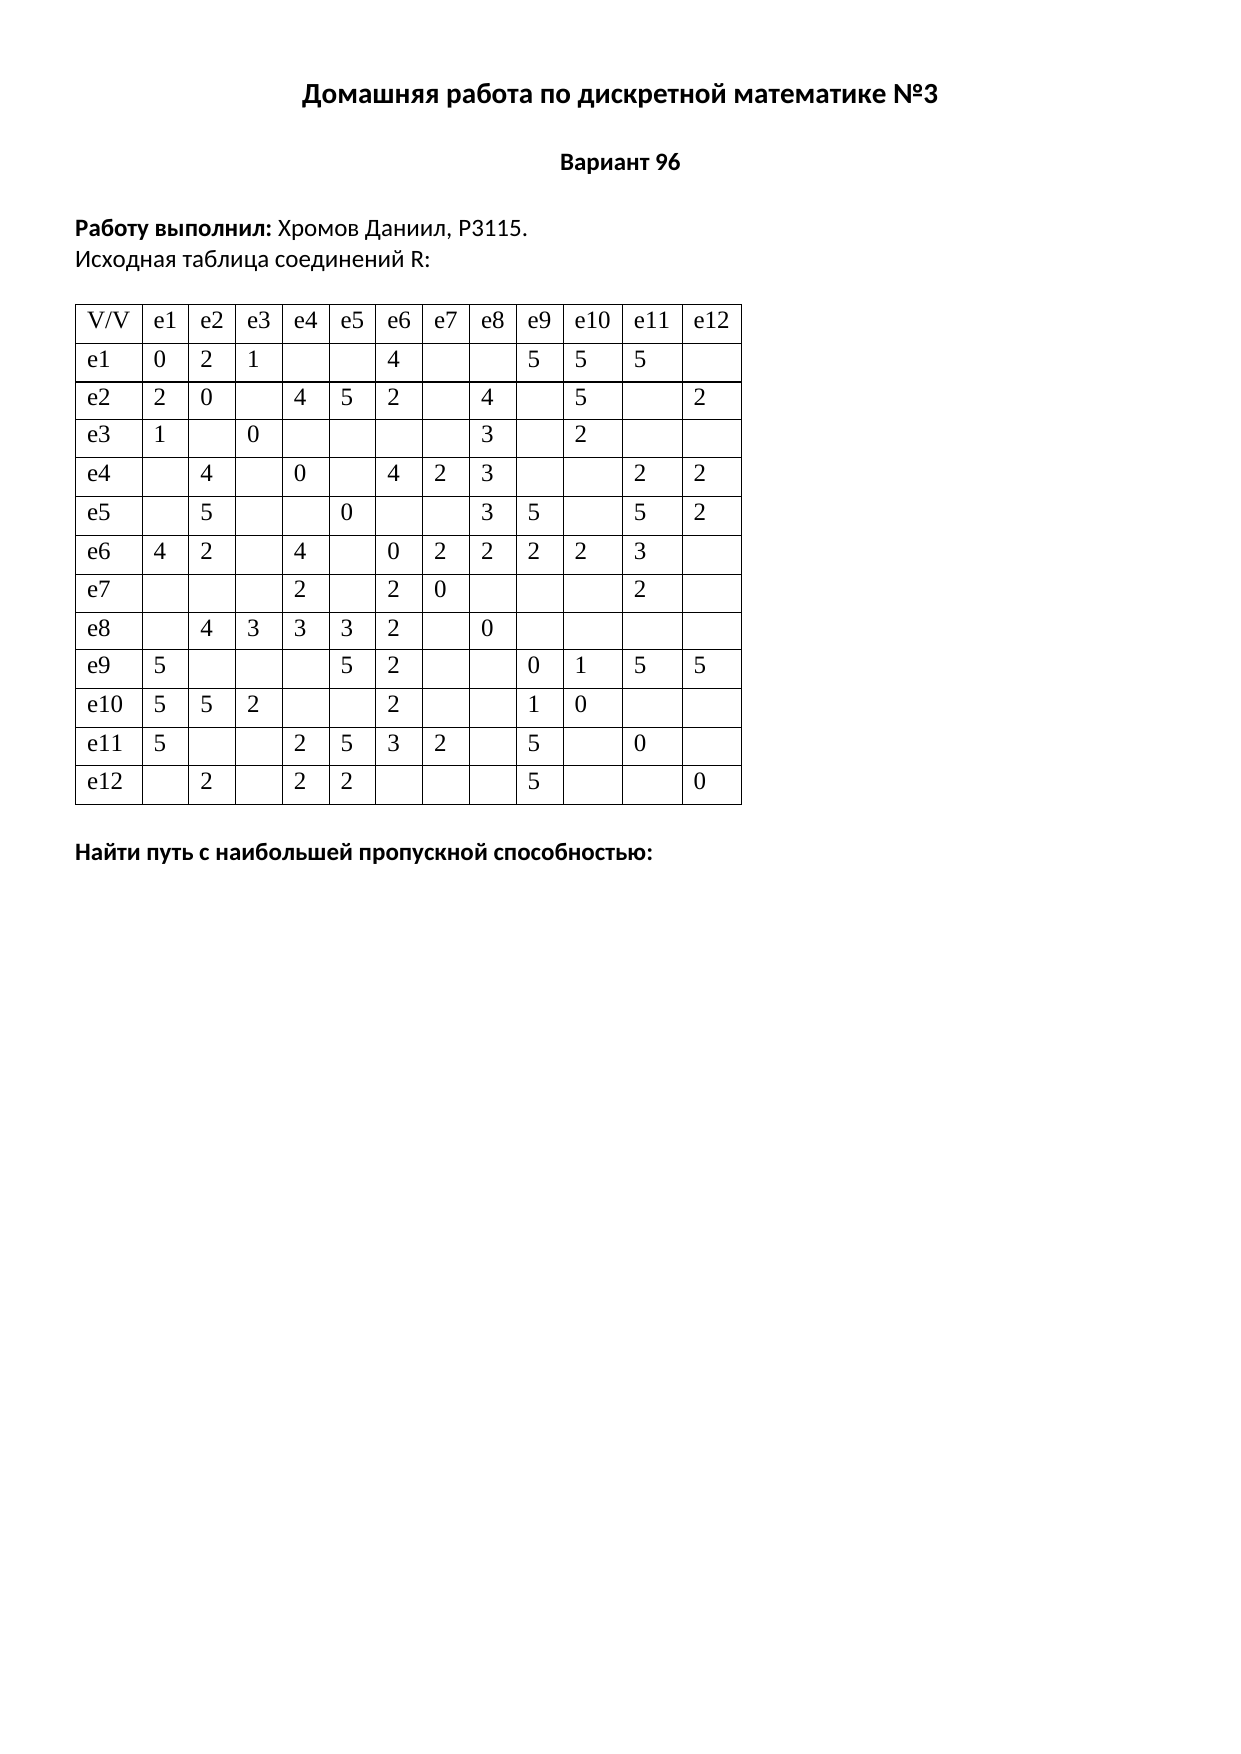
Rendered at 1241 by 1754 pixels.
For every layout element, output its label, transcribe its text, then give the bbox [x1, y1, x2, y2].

table_cell [683, 728, 741, 765]
table_cell [623, 766, 682, 804]
table_cell [517, 575, 563, 612]
table_cell [189, 728, 235, 765]
table_cell [283, 650, 329, 688]
table_cell 4 [189, 613, 235, 649]
table_header e8 [470, 305, 516, 343]
table_cell 0 [283, 458, 329, 496]
table_cell 5 [189, 497, 235, 535]
table_cell 2 [623, 575, 682, 612]
table_cell [517, 383, 563, 418]
table_cell 5 [564, 344, 622, 381]
table_header e3 [236, 305, 282, 343]
table_cell 0 [189, 383, 235, 418]
table_cell [470, 728, 516, 765]
table_cell 2 [376, 575, 422, 612]
table_cell [283, 689, 329, 727]
table_cell [236, 458, 282, 496]
table_cell [683, 420, 741, 457]
table_header e7 [423, 305, 469, 343]
table_cell 2 [423, 458, 469, 496]
table_cell [143, 458, 188, 496]
table_cell [236, 650, 282, 688]
table_cell [330, 420, 375, 457]
table_cell [189, 575, 235, 612]
table_cell [330, 575, 375, 612]
table_cell 3 [470, 497, 516, 535]
table_cell [330, 344, 375, 381]
table_cell 2 [564, 536, 622, 573]
table_cell e12 [76, 766, 142, 804]
table_cell 3 [283, 613, 329, 649]
table_cell 2 [189, 536, 235, 573]
table_cell [143, 497, 188, 535]
table_cell 5 [330, 650, 375, 688]
table_cell [517, 420, 563, 457]
table_cell [330, 689, 375, 727]
table_cell [470, 575, 516, 612]
table_cell 5 [517, 728, 563, 765]
table_cell [423, 650, 469, 688]
table_cell 2 [683, 458, 741, 496]
table_cell 0 [143, 344, 188, 381]
table_cell 5 [564, 383, 622, 418]
table_cell 2 [283, 728, 329, 765]
table_cell 3 [470, 420, 516, 457]
table_cell 2 [376, 613, 422, 649]
table_cell [283, 344, 329, 381]
table_cell [564, 575, 622, 612]
table_cell 4 [376, 458, 422, 496]
table_cell 1 [236, 344, 282, 381]
table_cell 5 [623, 650, 682, 688]
table_cell [564, 728, 622, 765]
table_cell 5 [517, 766, 563, 804]
table_cell 5 [143, 728, 188, 765]
table_cell 5 [143, 689, 188, 727]
table_cell 3 [623, 536, 682, 573]
table_cell 0 [683, 766, 741, 804]
table_cell 2 [376, 650, 422, 688]
table_cell 4 [189, 458, 235, 496]
table_cell 0 [564, 689, 622, 727]
table_cell [236, 575, 282, 612]
table_header e6 [376, 305, 422, 343]
table_cell [470, 650, 516, 688]
table_cell [683, 689, 741, 727]
table_cell 2 [143, 383, 188, 418]
table_cell [189, 420, 235, 457]
table_cell [423, 613, 469, 649]
table_header e12 [683, 305, 741, 343]
table_cell [330, 458, 375, 496]
table_cell [236, 497, 282, 535]
table_cell [683, 613, 741, 649]
table_cell 5 [330, 728, 375, 765]
table_cell 4 [143, 536, 188, 573]
table_cell [143, 575, 188, 612]
table_cell 1 [143, 420, 188, 457]
table_header e11 [623, 305, 682, 343]
table_cell e2 [76, 383, 142, 418]
table_cell [283, 497, 329, 535]
table_cell [470, 766, 516, 804]
table_cell [470, 689, 516, 727]
table_header e9 [517, 305, 563, 343]
table_cell 5 [189, 689, 235, 727]
table_cell 2 [423, 536, 469, 573]
table_cell [423, 344, 469, 381]
table_cell 5 [330, 383, 375, 418]
table_cell [470, 344, 516, 381]
table_cell [564, 766, 622, 804]
table_cell [623, 420, 682, 457]
table_cell 2 [683, 383, 741, 418]
table_cell 3 [376, 728, 422, 765]
table_cell 2 [470, 536, 516, 573]
table_cell [283, 420, 329, 457]
table_cell 5 [517, 497, 563, 535]
table_cell [683, 536, 741, 573]
table_cell [517, 458, 563, 496]
table_cell 2 [189, 344, 235, 381]
text Домашняя работа по дискретной математике №3 [75, 75, 1165, 111]
table_cell [236, 766, 282, 804]
table_cell [236, 383, 282, 418]
table_cell 5 [683, 650, 741, 688]
table_cell 3 [330, 613, 375, 649]
table_cell [423, 766, 469, 804]
table_cell e4 [76, 458, 142, 496]
table_header V/V [76, 305, 142, 343]
table_cell 4 [283, 383, 329, 418]
table_header e2 [189, 305, 235, 343]
table_cell 2 [236, 689, 282, 727]
table_cell 3 [236, 613, 282, 649]
table_cell 0 [423, 575, 469, 612]
table_cell 2 [283, 766, 329, 804]
table_cell [189, 650, 235, 688]
table_cell 2 [564, 420, 622, 457]
table_cell 0 [330, 497, 375, 535]
table_cell [517, 613, 563, 649]
table_cell [423, 420, 469, 457]
table_cell [376, 497, 422, 535]
table_cell [683, 344, 741, 381]
table_cell [564, 497, 622, 535]
table_cell 0 [376, 536, 422, 573]
table_cell [623, 613, 682, 649]
table_cell 2 [376, 689, 422, 727]
table_cell 5 [517, 344, 563, 381]
table_cell [143, 766, 188, 804]
table_cell 0 [623, 728, 682, 765]
table_cell 2 [376, 383, 422, 418]
table_cell [330, 536, 375, 573]
table_cell 2 [623, 458, 682, 496]
table_cell 3 [470, 458, 516, 496]
table_cell [143, 613, 188, 649]
table_cell [376, 766, 422, 804]
table_cell 2 [189, 766, 235, 804]
table_cell 4 [283, 536, 329, 573]
text Исходная таблица соединений R: [75, 243, 1165, 273]
table_cell 0 [236, 420, 282, 457]
table_cell [683, 575, 741, 612]
table_cell [623, 689, 682, 727]
table_cell 2 [283, 575, 329, 612]
table_cell e3 [76, 420, 142, 457]
table_cell 4 [376, 344, 422, 381]
table_cell [423, 383, 469, 418]
table_cell [236, 536, 282, 573]
table_cell 0 [470, 613, 516, 649]
table_cell [376, 420, 422, 457]
table_cell e1 [76, 344, 142, 381]
table_cell [423, 497, 469, 535]
table_cell e8 [76, 613, 142, 649]
table_cell e10 [76, 689, 142, 727]
table_cell 2 [423, 728, 469, 765]
table_cell e6 [76, 536, 142, 573]
table_cell [564, 613, 622, 649]
text Вариант 96 [75, 146, 1165, 177]
table_cell e9 [76, 650, 142, 688]
table_cell [236, 728, 282, 765]
table_header e1 [143, 305, 188, 343]
table_cell 5 [623, 344, 682, 381]
table_cell [423, 689, 469, 727]
text Работу выполнил: Хромов Даниил, P3115. [75, 212, 1165, 243]
table_cell [564, 458, 622, 496]
table_cell 5 [143, 650, 188, 688]
table_header e10 [564, 305, 622, 343]
table_cell 2 [517, 536, 563, 573]
table_header e4 [283, 305, 329, 343]
table_cell e5 [76, 497, 142, 535]
table_cell e7 [76, 575, 142, 612]
text Найти путь с наибольшей пропускной способностью: [75, 836, 1165, 866]
table_cell e11 [76, 728, 142, 765]
table_cell 4 [470, 383, 516, 418]
table_cell 2 [330, 766, 375, 804]
table_cell 2 [683, 497, 741, 535]
table_cell 5 [623, 497, 682, 535]
table_header e5 [330, 305, 375, 343]
table_cell [623, 383, 682, 418]
table_cell 0 [517, 650, 563, 688]
table_cell 1 [564, 650, 622, 688]
table_cell 1 [517, 689, 563, 727]
